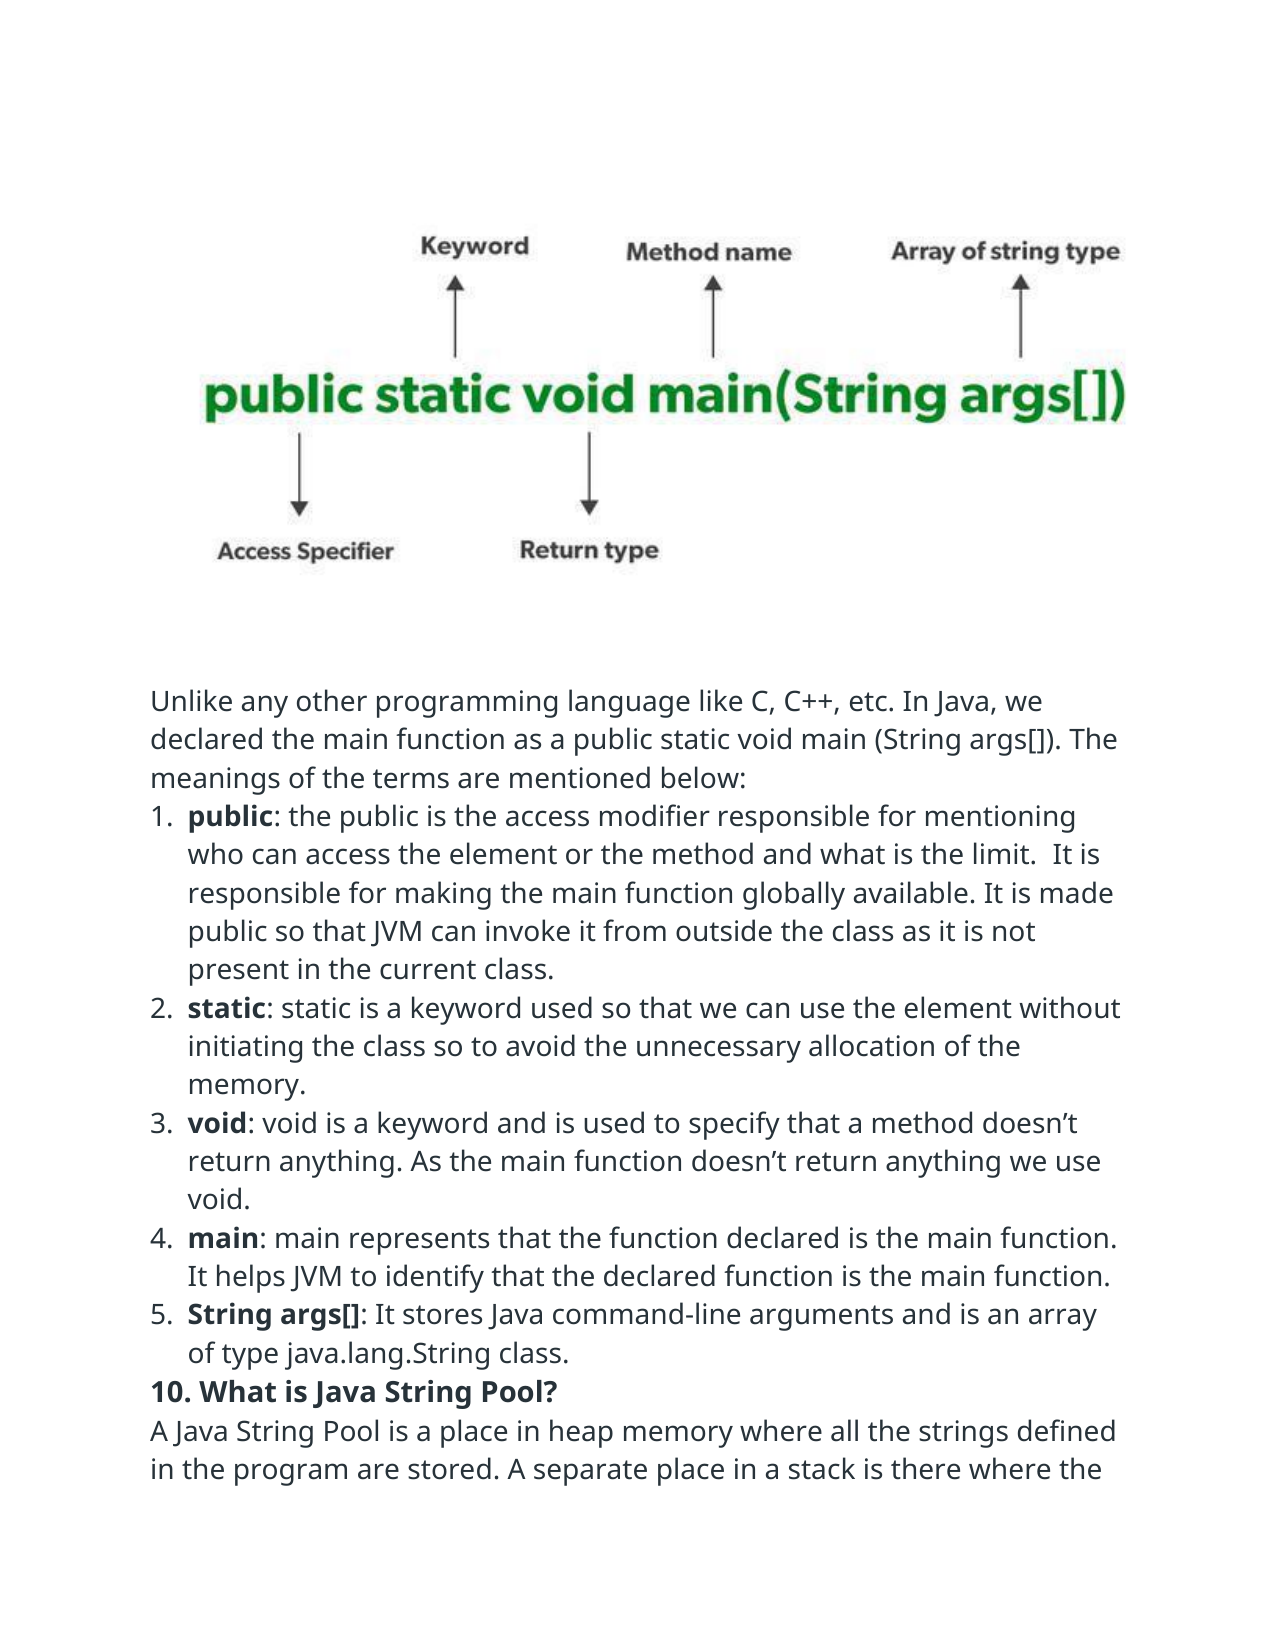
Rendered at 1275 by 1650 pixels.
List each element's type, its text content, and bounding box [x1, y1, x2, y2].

text 10. What is Java String Pool? [150, 1371, 1125, 1411]
list void: void is a keyword and is used to specify that a method doesn’t return anything. As the main function doesn’t return anything we use void. [150, 1103, 1125, 1218]
picture [150, 150, 1182, 666]
list String args[]: It stores Java command-line arguments and is an array of type java.lang.String class. [150, 1294, 1125, 1371]
list public: the public is the access modifier responsible for mentioning who can access the element or the method and what is the limit. It is responsible for making the main function globally available. It is made public so that JVM can invoke it from outside the class as it is not present in the current class. [150, 796, 1125, 988]
list static: static is a keyword used so that we can use the element without initiating the class so to avoid the unnecessary allocation of the memory. [150, 988, 1125, 1103]
list main: main represents that the function declared is the main function. It helps JVM to identify that the declared function is the main function. [150, 1218, 1125, 1294]
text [150, 1411, 1125, 1488]
text Unlike any other programming language like C, C++, etc. In Java, we declared the main function as a public static void main (String args[]). The meanings of the terms are mentioned below: [150, 681, 1125, 796]
